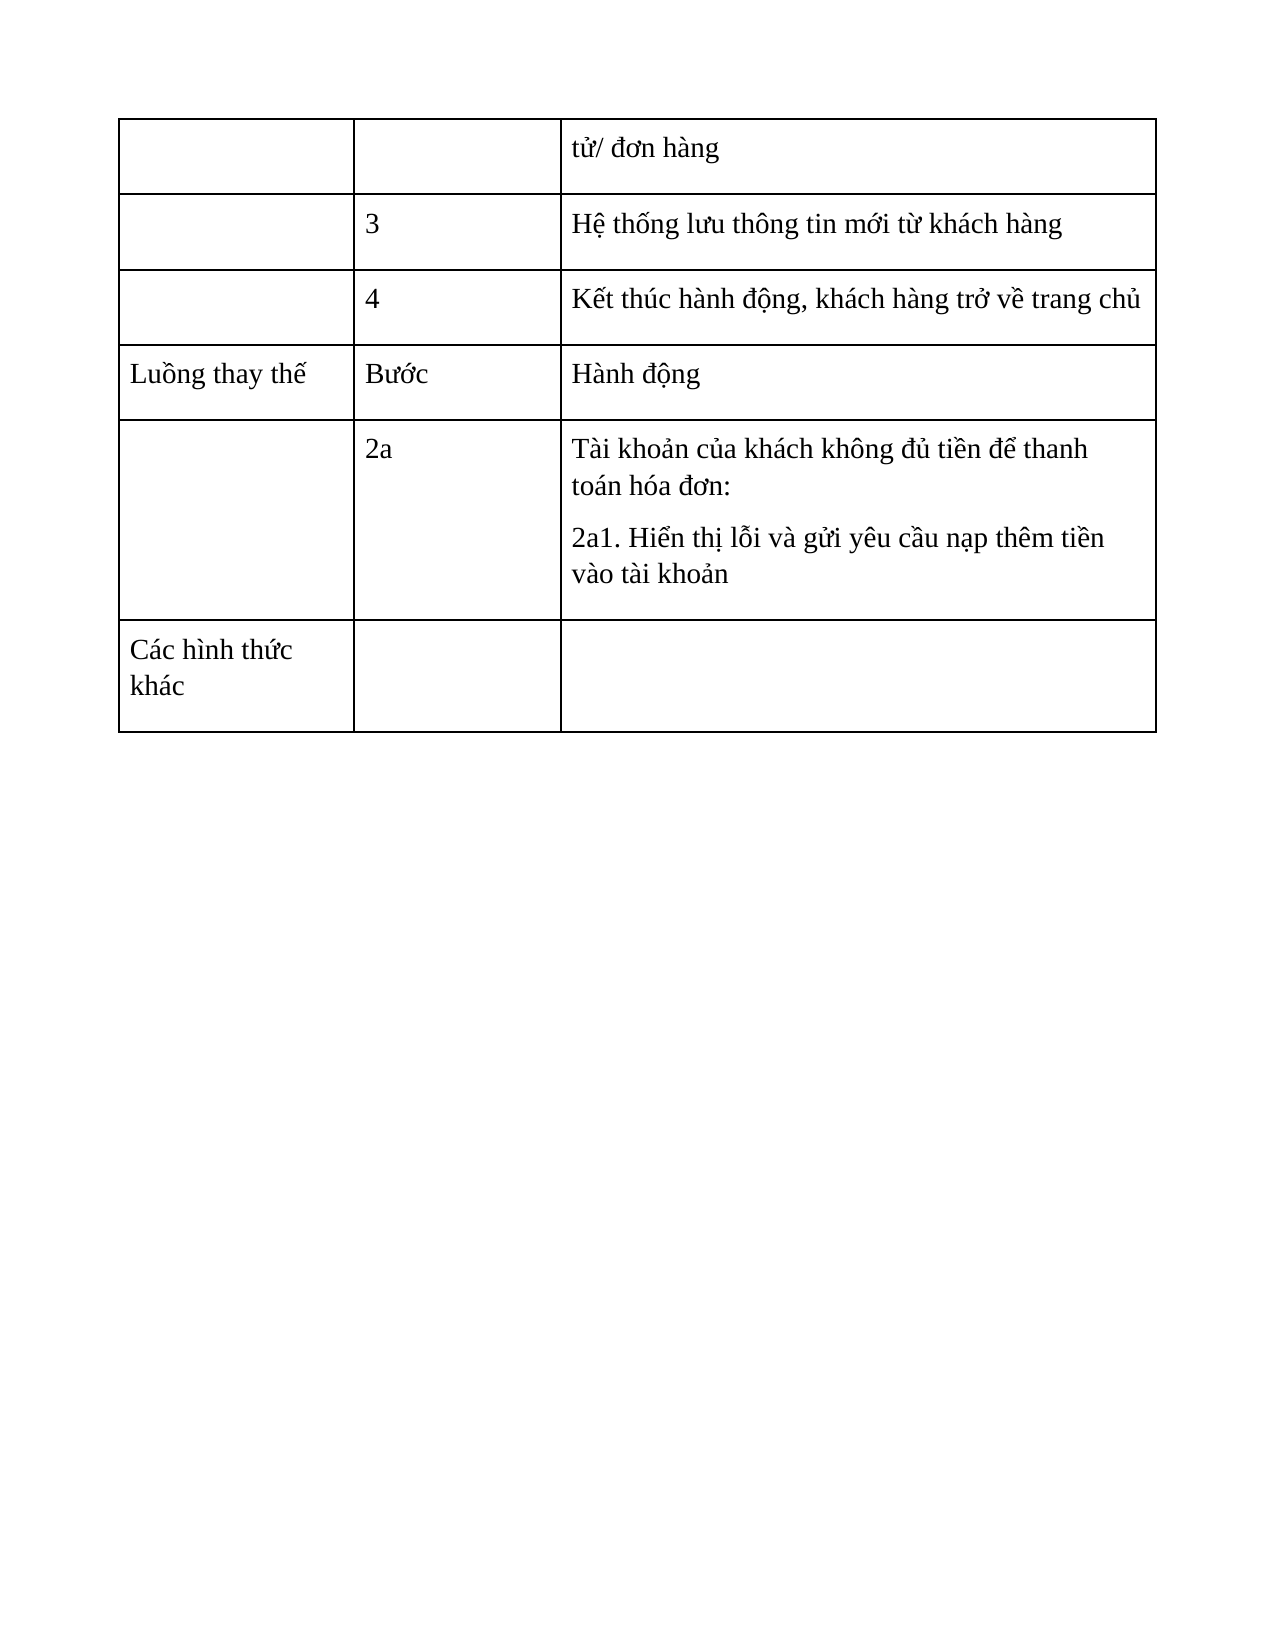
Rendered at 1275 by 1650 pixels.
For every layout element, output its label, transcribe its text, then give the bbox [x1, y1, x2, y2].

table_cell 3 [355, 195, 560, 268]
table_cell Kết thúc hành động, khách hàng trở về trang chủ [562, 271, 1155, 344]
table_cell Hành động [562, 346, 1155, 419]
table_cell Hệ thống lưu thông tin mới từ khách hàng [562, 195, 1155, 268]
table_cell [355, 621, 560, 731]
table_cell Các hình thức khác [120, 621, 353, 731]
table_cell [120, 195, 353, 268]
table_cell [562, 120, 1155, 193]
table_cell 4 [355, 271, 560, 344]
table_cell [120, 271, 353, 344]
table_cell [120, 421, 353, 619]
table_cell [562, 621, 1155, 731]
table_cell Tài khoản của khách không đủ tiền để thanh toán hóa đơn: 2a1. Hiển thị lỗi và gửi yêu cầu nạp thêm tiền vào tài khoản [562, 421, 1155, 619]
table_cell 2a [355, 421, 560, 619]
table_cell 2 [355, 120, 560, 193]
table_cell [120, 120, 353, 193]
table_cell Luồng thay thế [120, 346, 353, 419]
table_cell Bước [355, 346, 560, 419]
